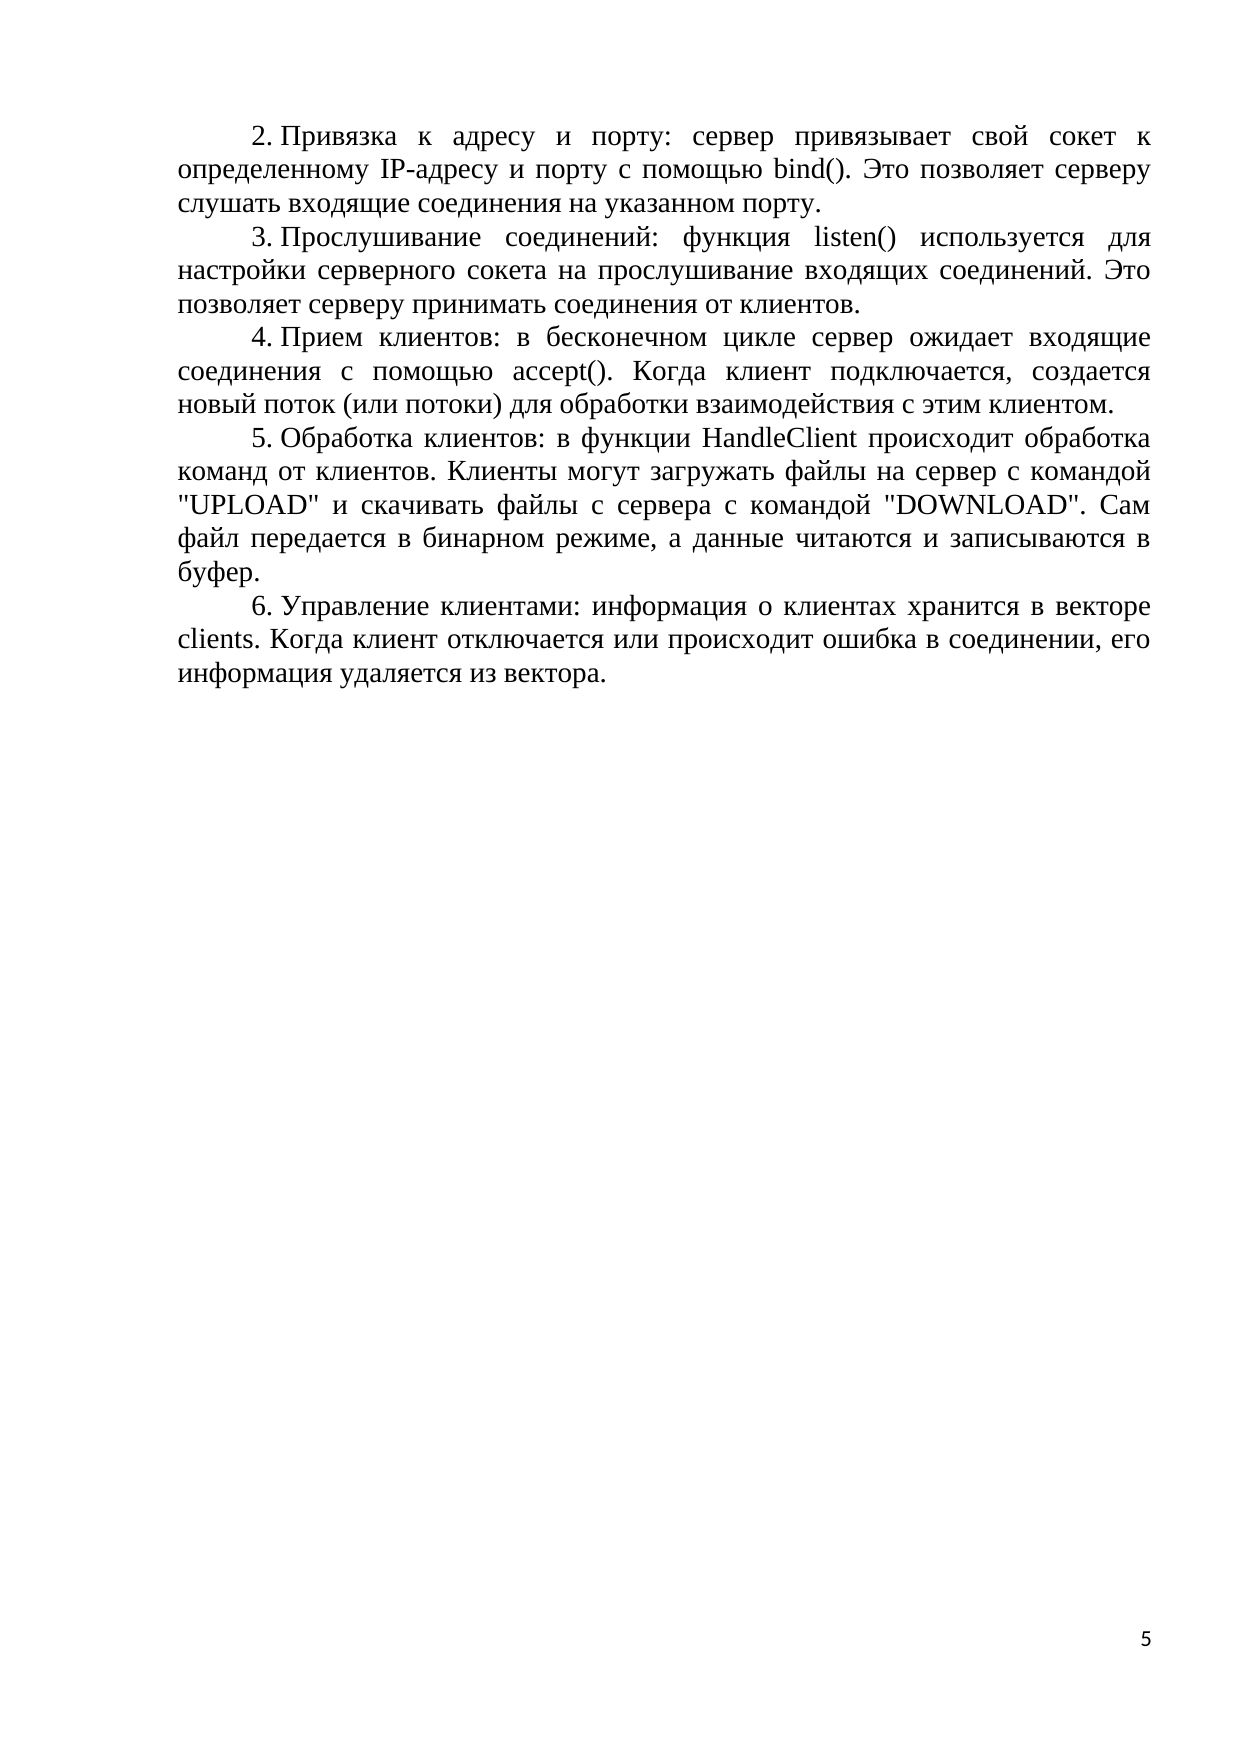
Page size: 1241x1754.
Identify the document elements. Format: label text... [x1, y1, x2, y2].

text 4. Прием клиентов: в бесконечном цикле сервер ожидает входящие соединения с помощью accept(). Когда клиент подключается, создается новый поток (или потоки) для обработки взаимодействия с этим клиентом. [177, 319, 1152, 420]
text 3. Прослушивание соединений: функция listen() используется для настройки серверного сокета на прослушивание входящих соединений. Это позволяет серверу принимать соединения от клиентов. [177, 219, 1152, 319]
text 2. Привязка к адресу и порту: сервер привязывает свой сокет к определенному IP-адресу и порту с помощью bind(). Это позволяет серверу слушать входящие соединения на указанном порту. [177, 118, 1152, 219]
text 6. Управление клиентами: информация о клиентах хранится в векторе clients. Когда клиент отключается или происходит ошибка в соединении, его информация удаляется из вектора. [177, 588, 1152, 688]
text 5. Обработка клиентов: в функции HandleClient происходит обработка команд от клиентов. Клиенты могут загружать файлы на сервер с командой "UPLOAD" и скачивать файлы с сервера с командой "DOWNLOAD". Сам файл передается в бинарном режиме, а данные читаются и записываются в буфер. [177, 420, 1152, 588]
